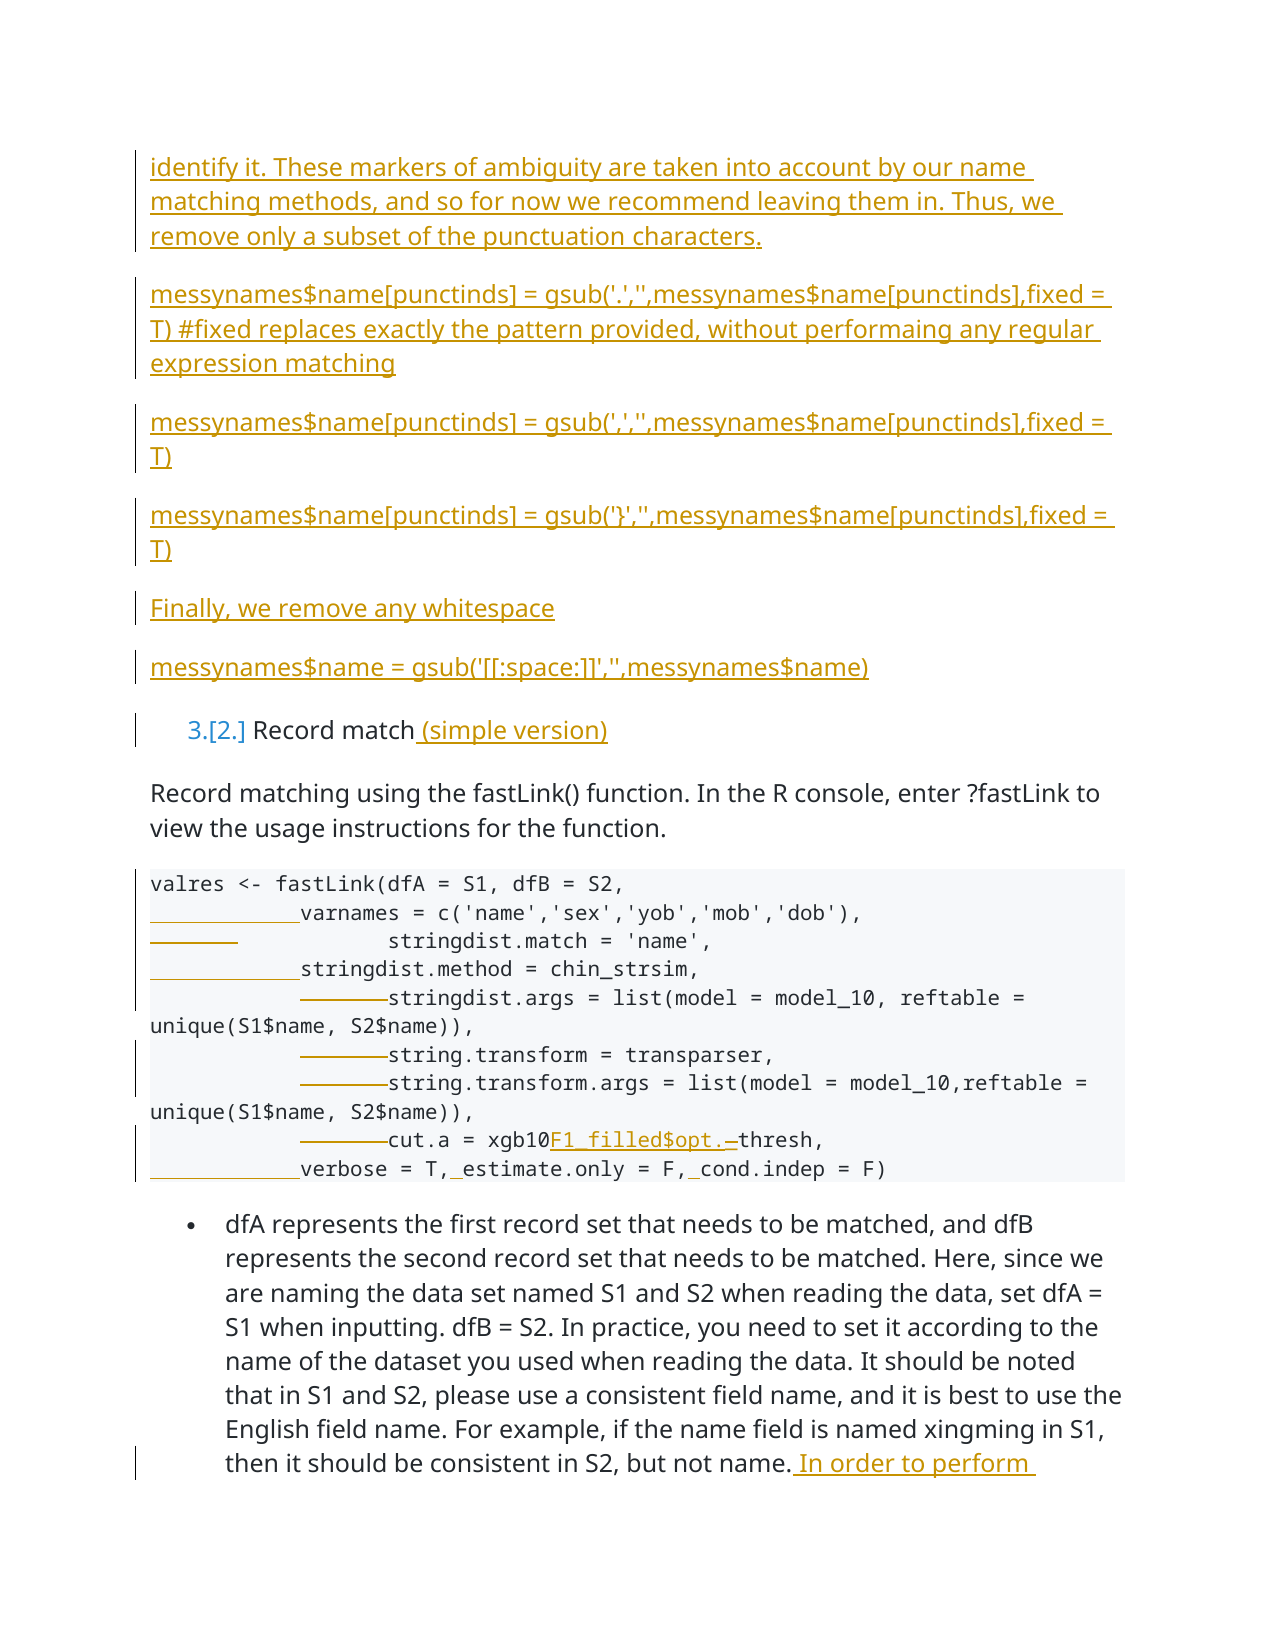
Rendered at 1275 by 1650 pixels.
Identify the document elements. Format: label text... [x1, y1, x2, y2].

list Record match [187, 713, 1125, 747]
text varnames = c('name','sex','yob','mob','dob'), [150, 898, 1125, 926]
text cut.a = xgb10thresh, [150, 1125, 1125, 1154]
text verbose = T,estimate.only = F,cond.indep = F) [150, 1154, 1125, 1182]
text string.transform = transparser, [150, 1040, 1125, 1068]
text Record matching using the fastLink() function. In the R console, enter ?fastLink to view the usage instructions for the function. [150, 776, 1125, 844]
text valres <- fastLink(dfA = S1, dfB = S2, [150, 869, 1125, 898]
text stringdist.args = list(model = model_10, reftable = unique(S1$name, S2$name)), [150, 983, 1125, 1040]
text stringdist.match = 'name', [150, 926, 1125, 954]
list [187, 1207, 1125, 1479]
text stringdist.method = chin_strsim, [150, 954, 1125, 983]
text string.transform.args = list(model = model_10,reftable = unique(S1$name, S2$name)), [150, 1068, 1125, 1125]
